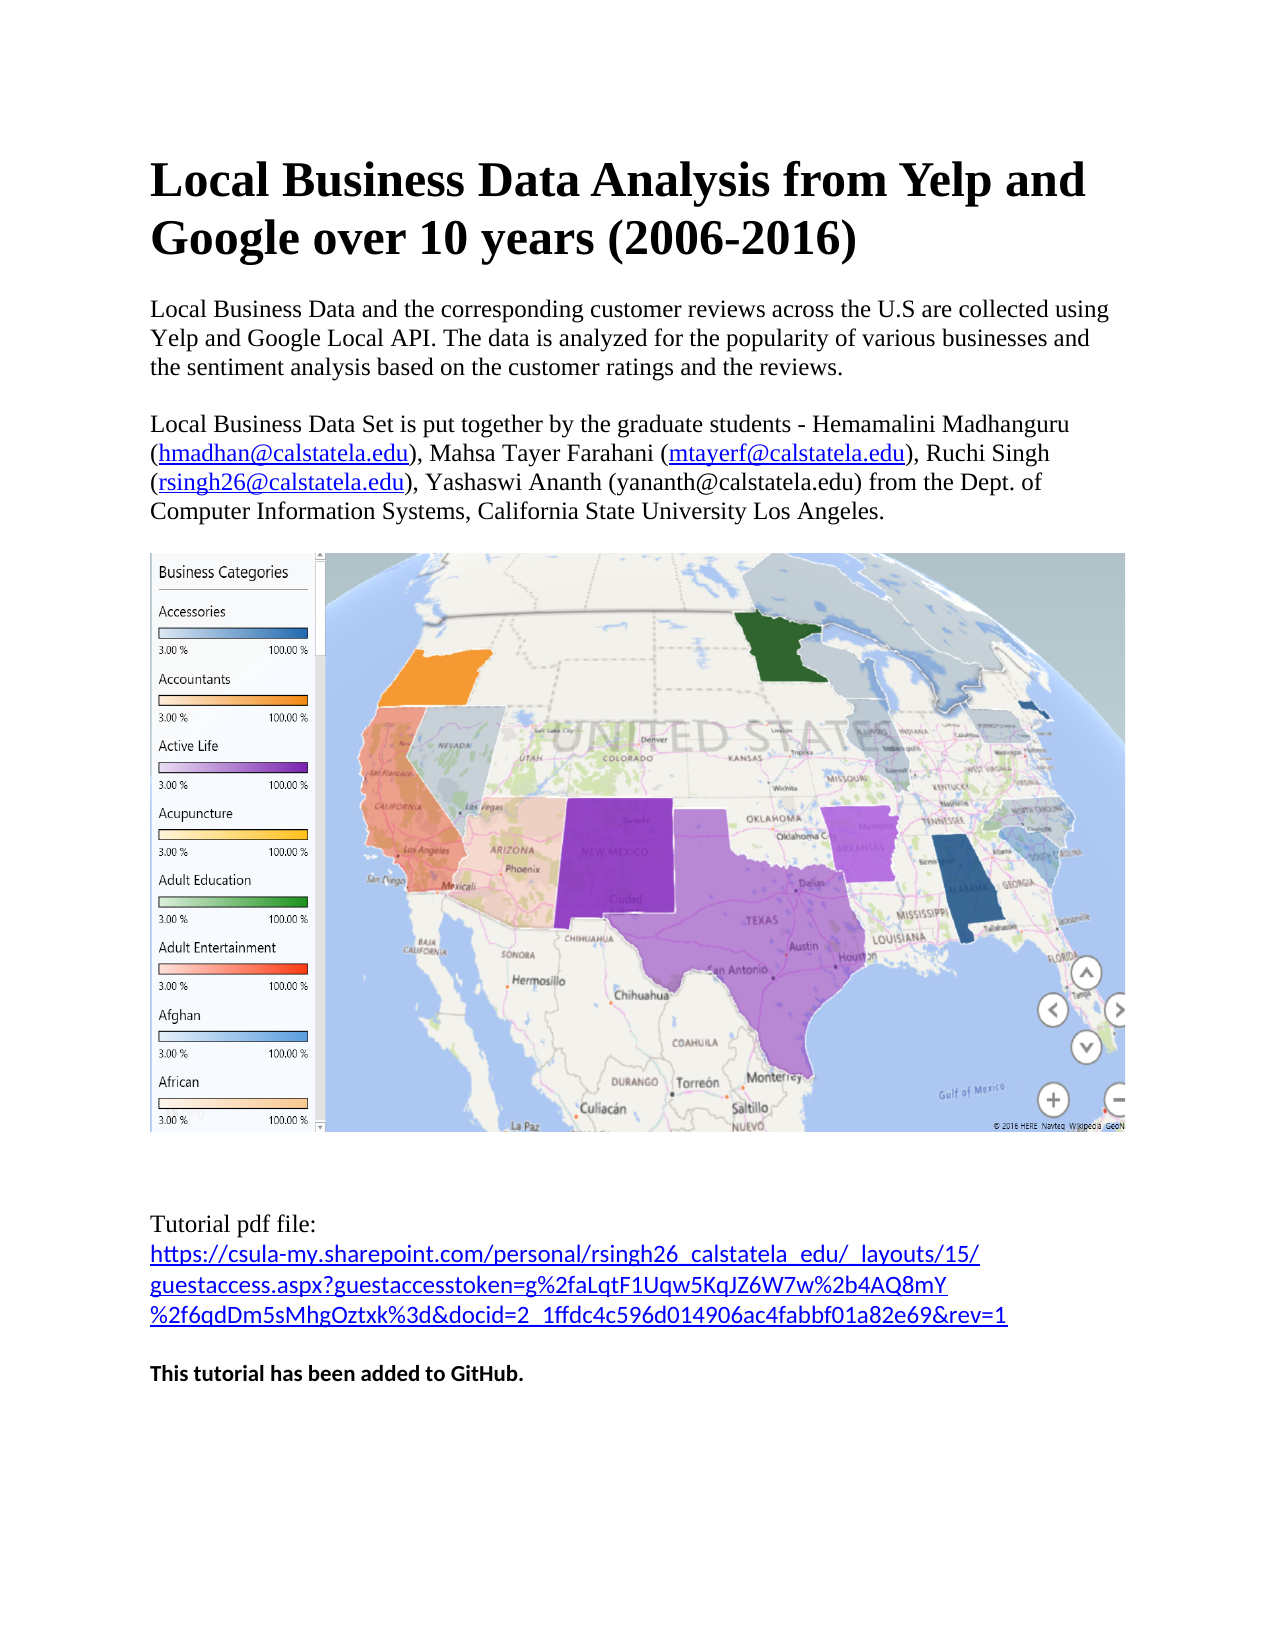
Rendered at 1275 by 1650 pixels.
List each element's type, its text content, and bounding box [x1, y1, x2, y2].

text Local Business Data Analysis from Yelp and Google over 10 years (2006-2016) [150, 150, 1125, 265]
text Tutorial pdf file: https://csula-my.sharepoint.com/personal/rsingh26_calstatela_edu/_layouts/15/guestaccess.aspx?guestaccesstoken=g%2faLqtF1Uqw5KqJZ6W7w%2b4AQ8mY%2f6qdDm5sMhgOztxk%3d&docid=2_1ffdc4c596d014906ac4fabbf01a82e69&rev=1 [150, 1209, 1125, 1330]
text Local Business Data and the corresponding customer reviews across the U.S are collected using Yelp and Google Local API. The data is analyzed for the popularity of various businesses and the sentiment analysis based on the customer ratings and the reviews. [150, 294, 1125, 380]
text This tutorial has been added to GitHub. [150, 1359, 1125, 1387]
text Local Business Data Set is put together by the graduate students - Hemamalini Madhanguru (hmadhan@calstatela.edu), Mahsa Tayer Farahani (mtayerf@calstatela.edu), Ruchi Singh (rsingh26@calstatela.edu), Yashaswi Ananth (yananth@calstatela.edu) from the Dept. of Computer Information Systems, California State University Los Angeles. [150, 409, 1125, 524]
picture [150, 553, 1125, 1132]
